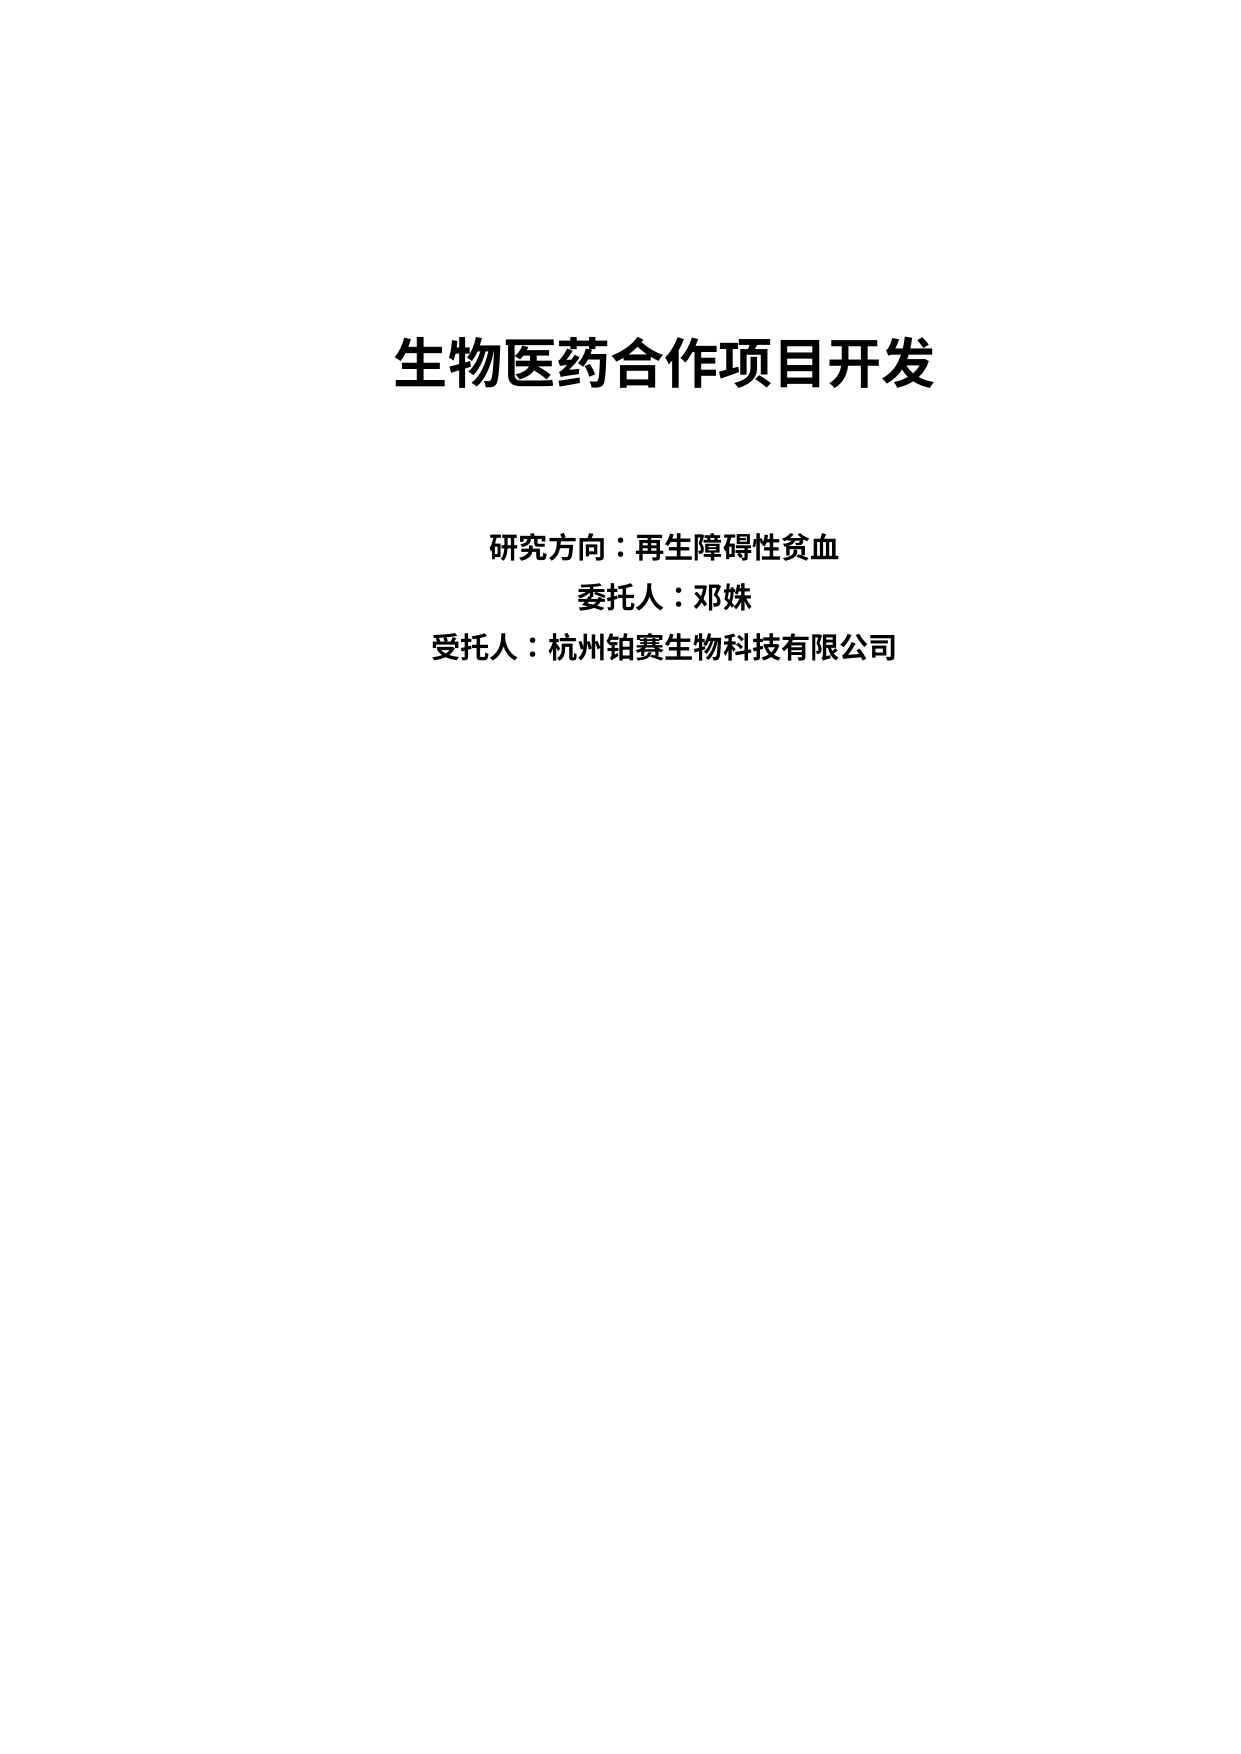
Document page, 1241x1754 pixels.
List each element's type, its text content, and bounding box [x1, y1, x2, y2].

text 受托人：杭州铂赛生物科技有限公司 [177, 618, 1152, 668]
text 委托人：邓姝 [177, 568, 1152, 618]
text 生物医药合作项目开发 [177, 343, 1152, 393]
text 研究方向：再生障碍性贫血 [177, 518, 1152, 568]
